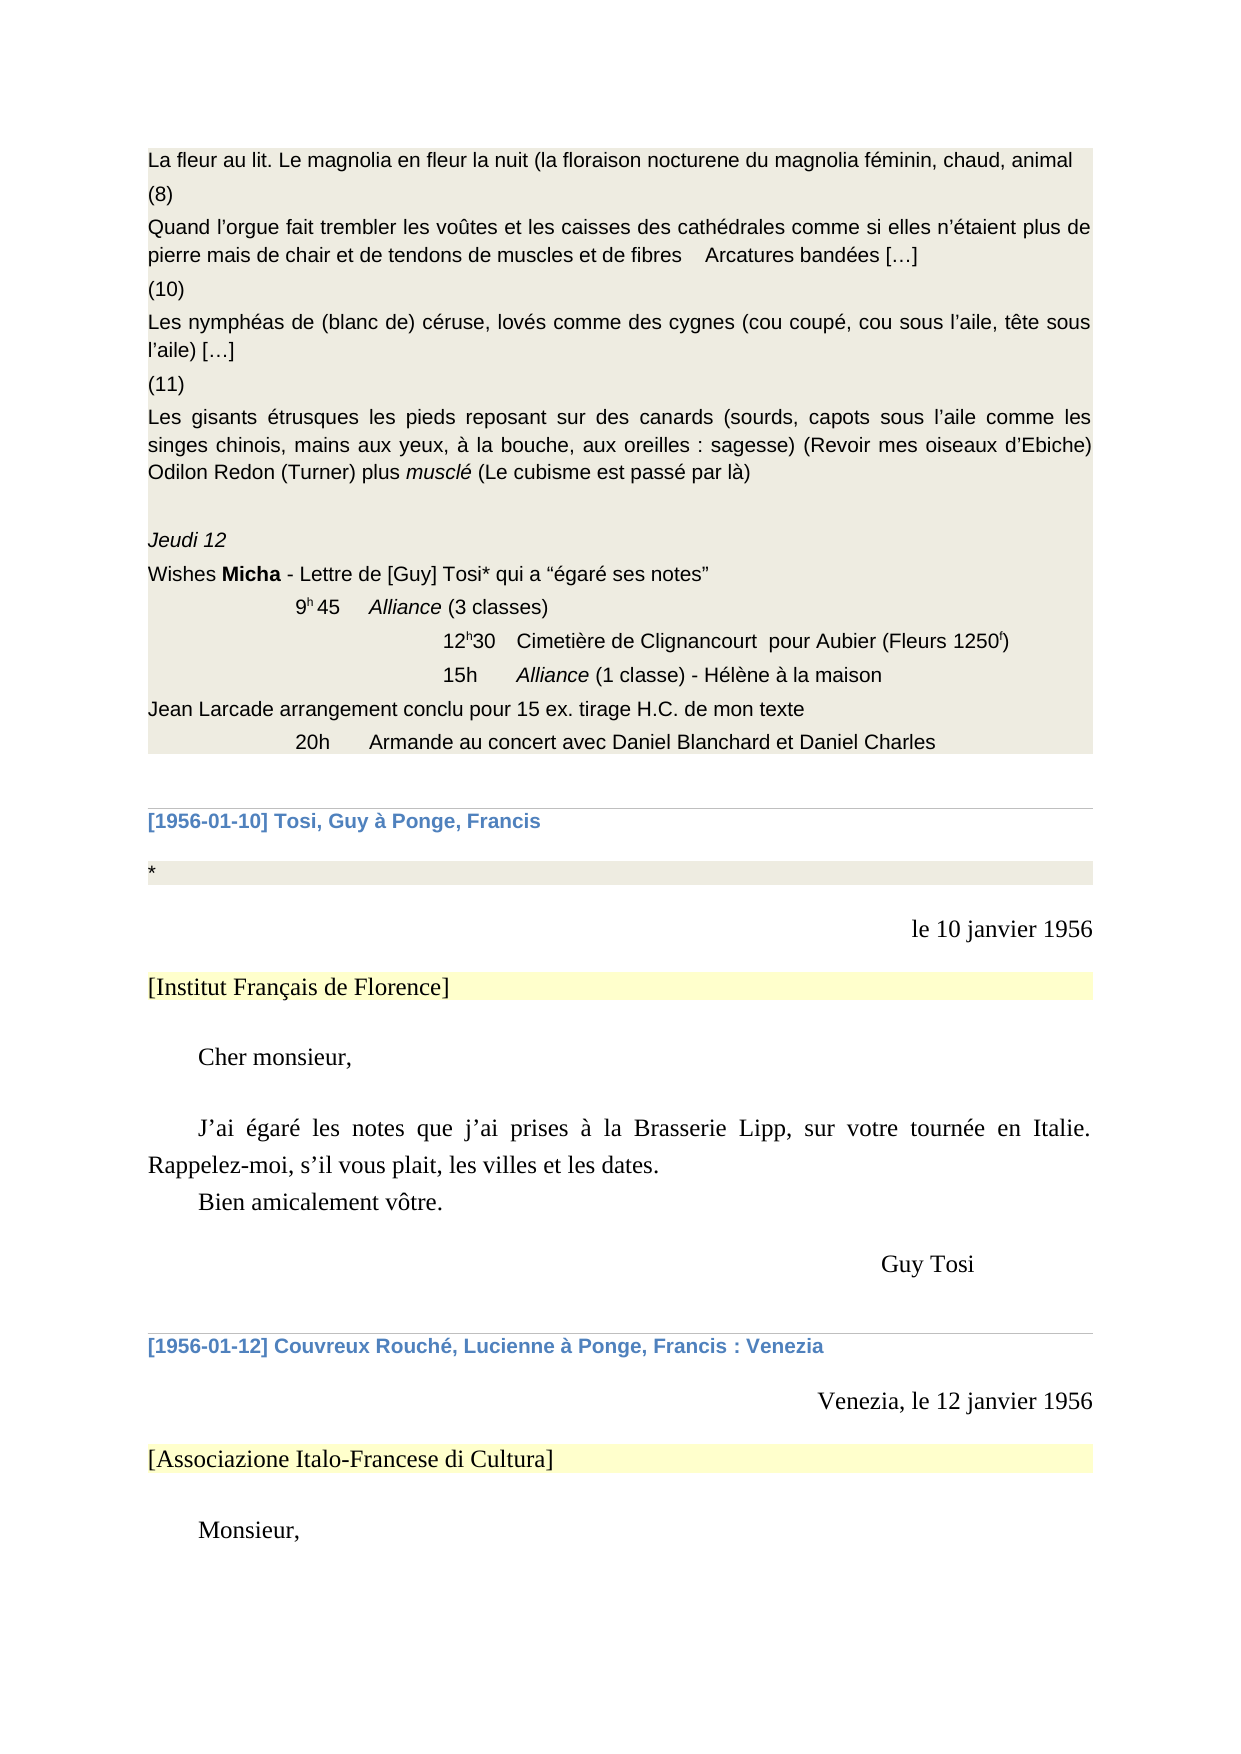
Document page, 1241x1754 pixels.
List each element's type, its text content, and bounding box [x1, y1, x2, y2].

text 9h 45 Alliance (3 classes) [148, 595, 1093, 619]
text Venezia, le 12 janvier 1956 [148, 1386, 1093, 1415]
subtitle [1956-01-10] Tosi, Guy à Ponge, Francis [148, 809, 1093, 833]
text (11) [148, 371, 1093, 395]
text 15h Alliance (1 classe) - Hélène à la maison [148, 663, 1093, 687]
text Monsieur, [148, 1515, 1093, 1543]
text 12h30 Cimetière de Clignancourt pour Aubier (Fleurs 1250f) [148, 629, 1093, 653]
text Jean Larcade arrangement conclu pour 15 ex. tirage H.C. de mon texte [148, 696, 1093, 720]
text Bien amicalement vôtre. [148, 1187, 1093, 1216]
text Cher monsieur, [148, 1042, 1093, 1071]
text [Associazione Italo-Francese di Cultura] [148, 1444, 1093, 1473]
text Les gisants étrusques les pieds reposant sur des canards (sourds, capots sous l’aile comme les singes chinois, mains aux yeux, à la bouche, aux oreilles : sagesse) (Revoir mes oiseaux d’Ebiche) Odilon Redon (Turner) plus musclé (Le cubisme est passé par là) [148, 405, 1093, 484]
text Wishes Micha - Lettre de [Guy] Tosi* qui a “égaré ses notes” [148, 561, 1093, 585]
text * [148, 861, 1093, 885]
text (8) [148, 181, 1093, 205]
text 20h Armande au concert avec Daniel Blanchard et Daniel Charles [148, 730, 1093, 754]
text J’ai égaré les notes que j’ai prises à la Brasserie Lipp, sur votre tournée en Italie. Rappelez-moi, s’il vous plait, les villes et les dates. [148, 1113, 1093, 1179]
text (10) [148, 276, 1093, 300]
subtitle [1956-01-12] Couvreux Rouché, Lucienne à Ponge, Francis : Venezia [148, 1334, 1093, 1358]
text Guy Tosi [148, 1249, 974, 1278]
text La fleur au lit. Le magnolia en fleur la nuit (la floraison nocturene du magnolia féminin, chaud, animal [148, 148, 1093, 172]
text Jeudi 12 [148, 528, 1093, 552]
text Quand l’orgue fait trembler les voûtes et les caisses des cathédrales comme si elles n’étaient plus de pierre mais de chair et de tendons de muscles et de fibres Arcatures bandées […] [148, 215, 1093, 267]
text le 10 janvier 1956 [148, 914, 1093, 942]
text [Institut Français de Florence] [148, 972, 1093, 1000]
text Les nymphéas de (blanc de) céruse, lovés comme des cygnes (cou coupé, cou sous l’aile, tête sous l’aile) […] [148, 310, 1093, 362]
